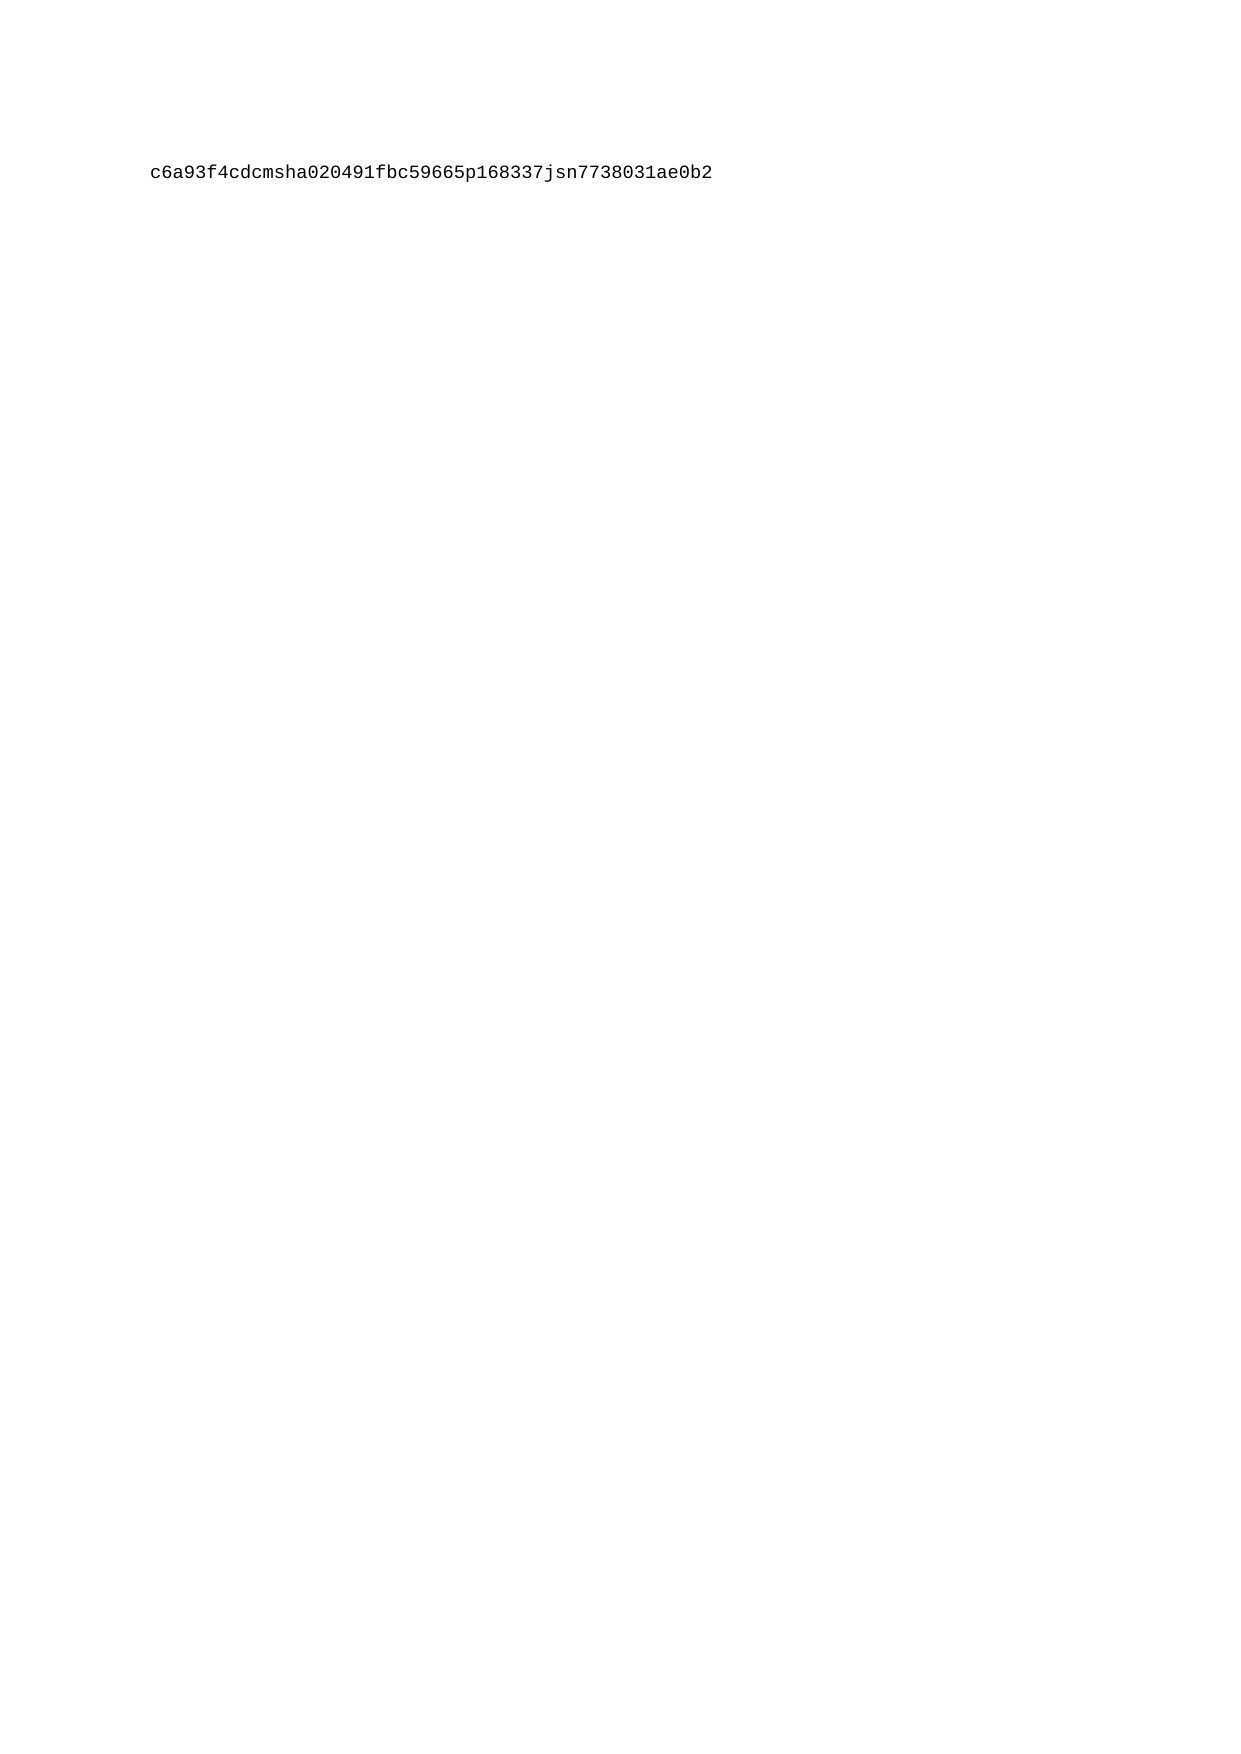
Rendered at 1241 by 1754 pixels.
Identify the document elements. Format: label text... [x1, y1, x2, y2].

text c6a93f4cdcmsha020491fbc59665p168337jsn7738031ae0b2 [150, 162, 1090, 184]
